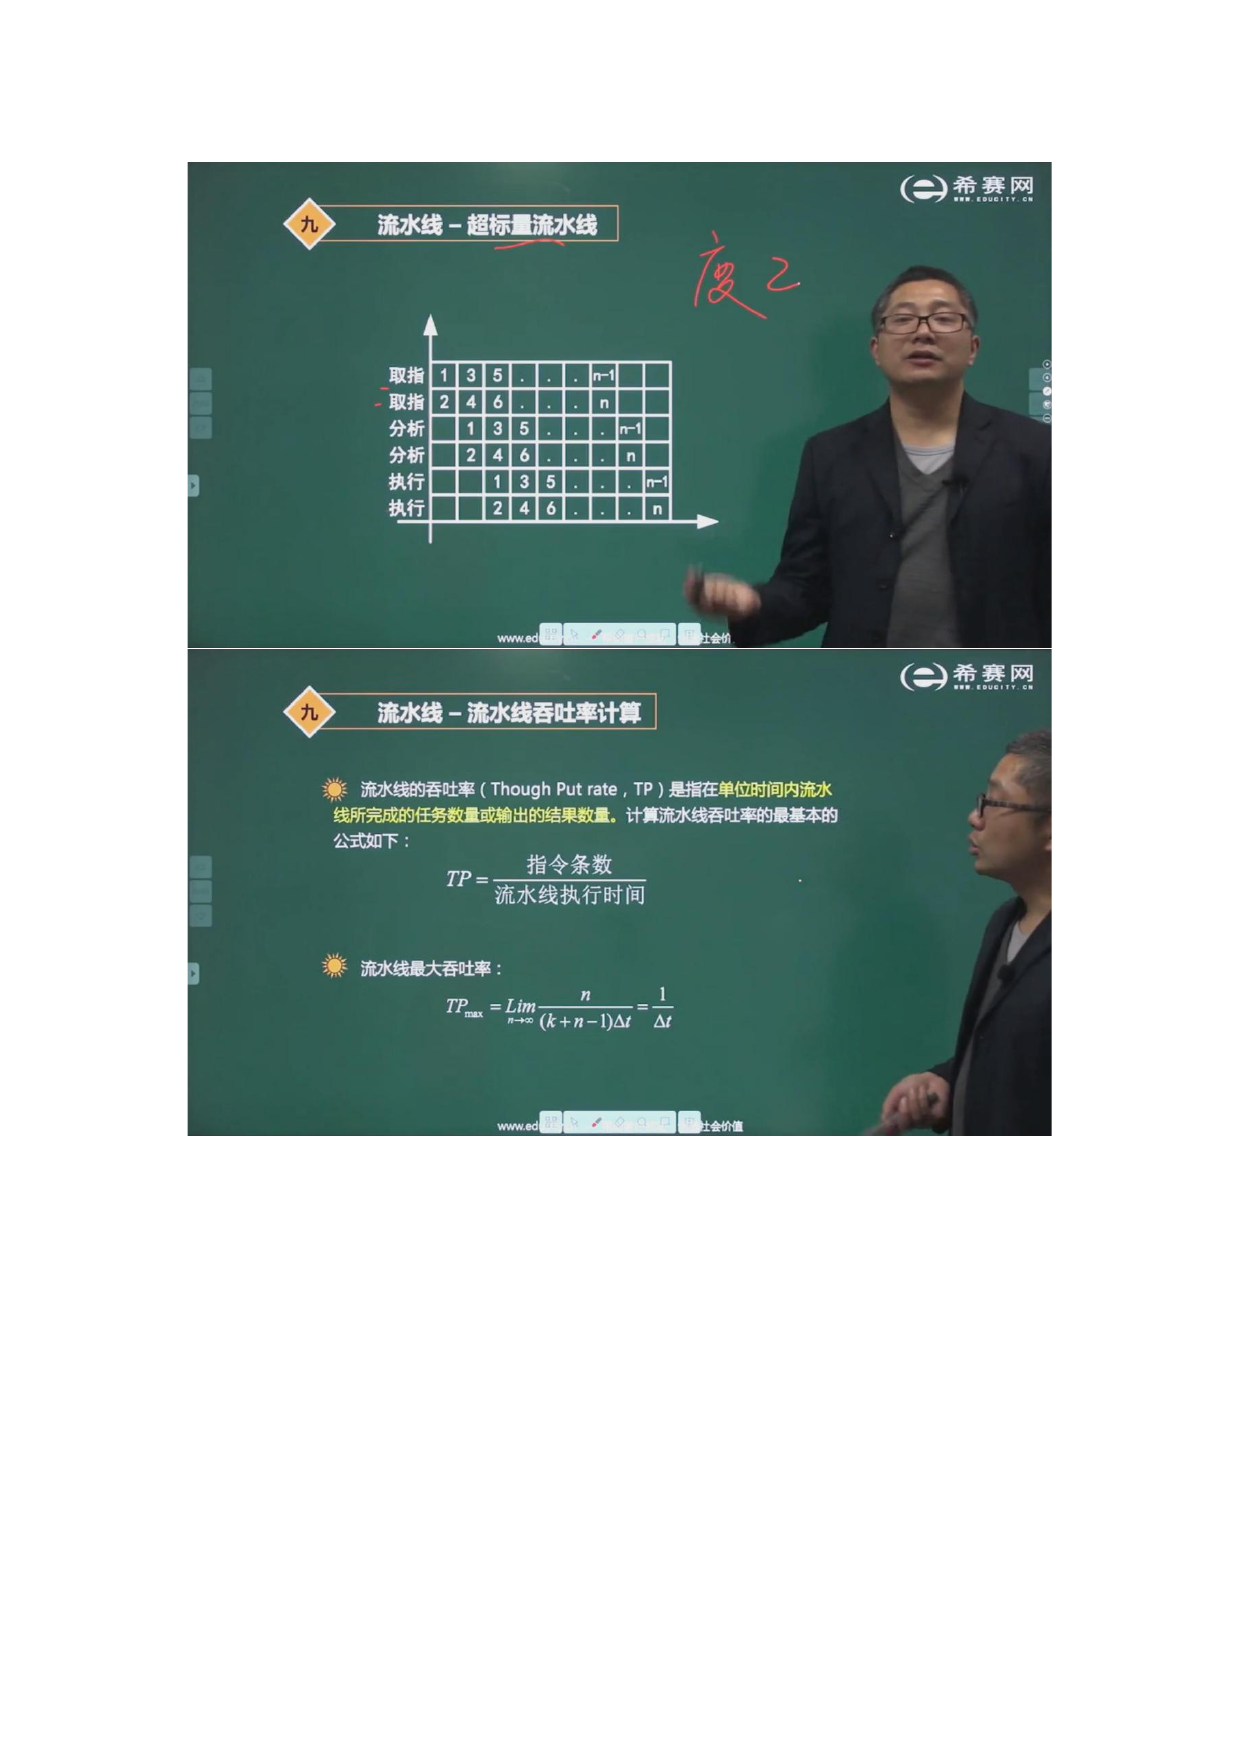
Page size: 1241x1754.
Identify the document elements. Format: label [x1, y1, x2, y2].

picture [187, 649, 1052, 1136]
picture [187, 162, 1052, 648]
